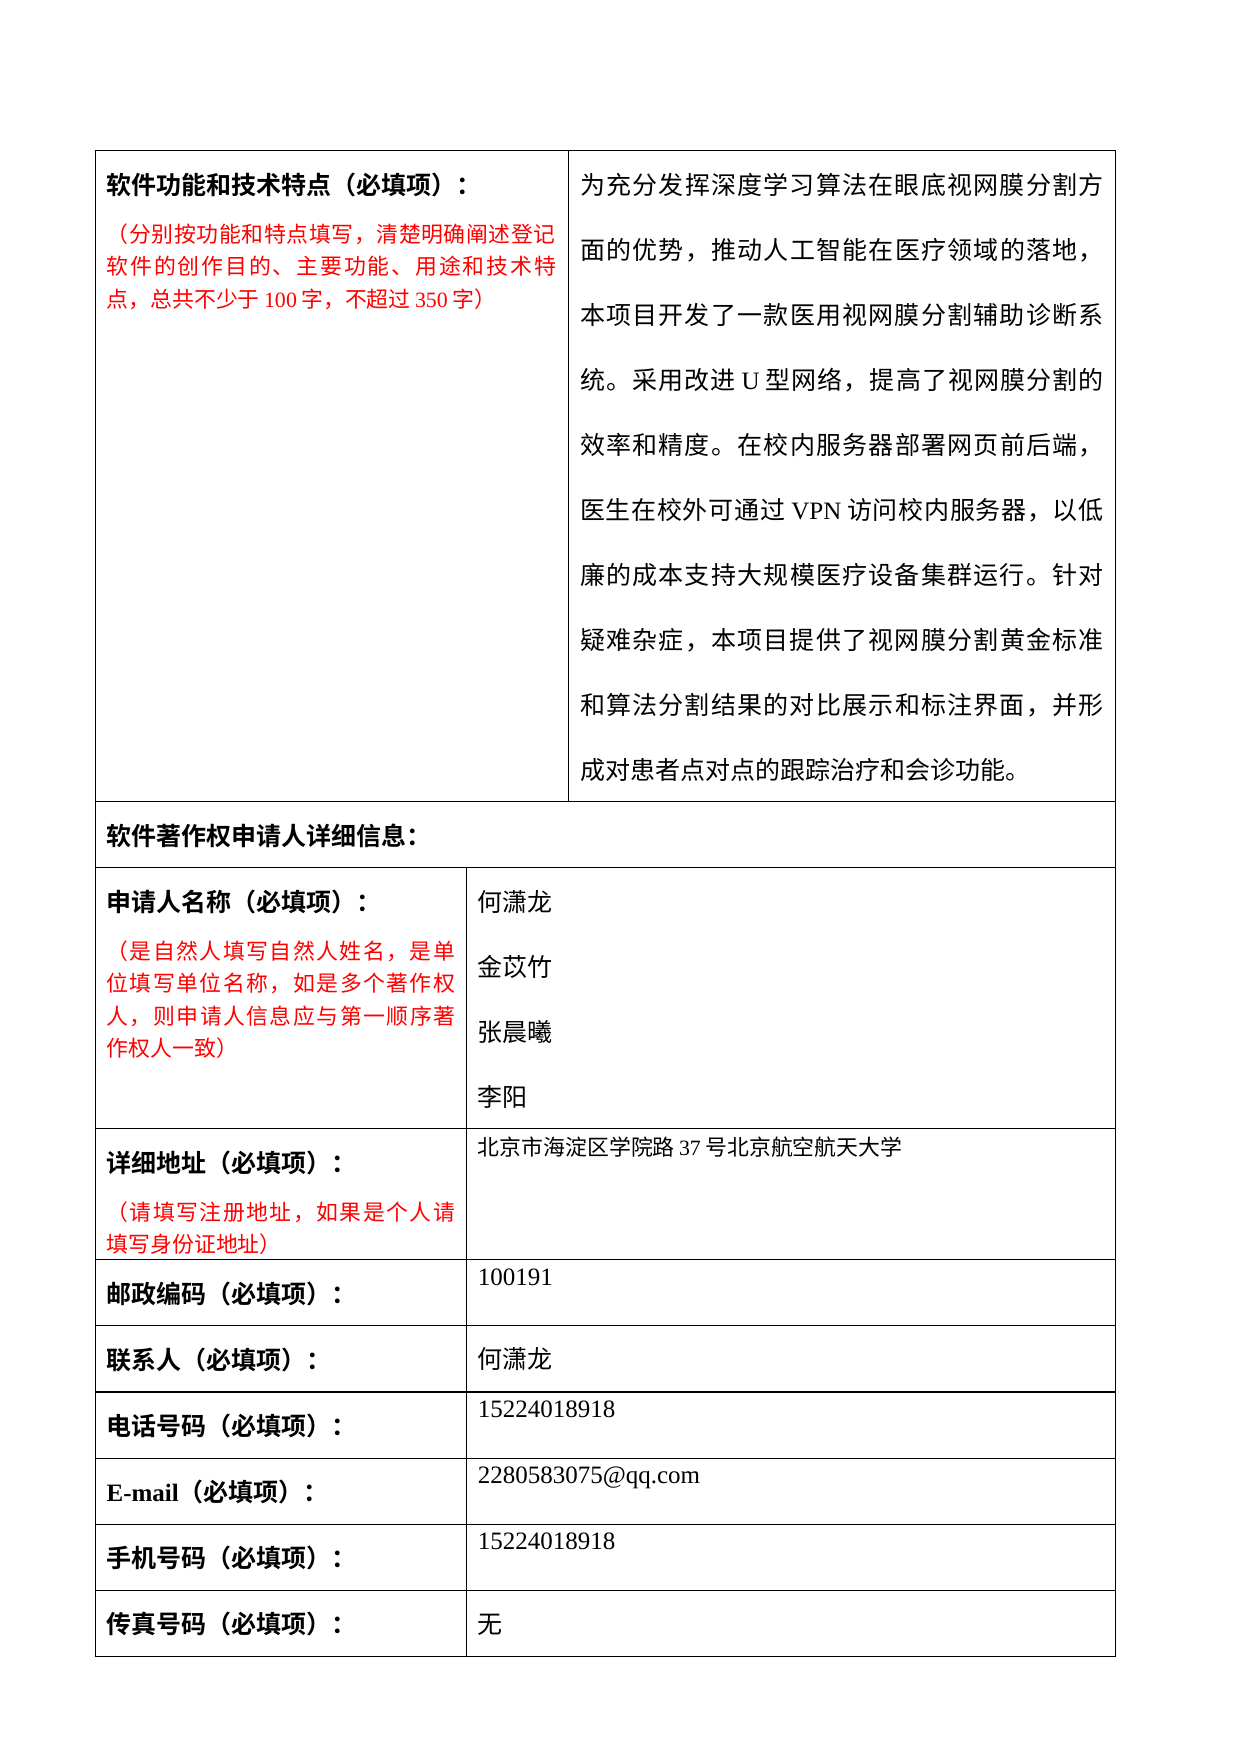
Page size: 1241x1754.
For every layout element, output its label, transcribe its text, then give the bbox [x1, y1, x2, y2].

table_cell E-mail（必填项）： [96, 1459, 466, 1523]
table_cell 详细地址（必填项）： （请填写注册地址，如果是个人请填写身份证地址） [96, 1129, 466, 1259]
table_cell 15224018918 [467, 1525, 1115, 1589]
table_cell 100191 [467, 1260, 1115, 1325]
table_cell 为充分发挥深度学习算法在眼底视网膜分割方面的优势，推动人工智能在医疗领域的落地，本项目开发了一款医用视网膜分割辅助诊断系统。采用改进U型网络，提高了视网膜分割的效率和精度。在校内服务器部署网页前后端，医生在校外可通过VPN访问校内服务器，以低廉的成本支持大规模医疗设备集群运行。针对疑难杂症，本项目提供了视网膜分割黄金标准和算法分割结果的对比展示和标注界面，并形成对患者点对点的跟踪治疗和会诊功能。 [569, 151, 1115, 801]
table_cell 2280583075@qq.com [467, 1459, 1115, 1523]
table_cell 软件功能和技术特点（必填项）： （分别按功能和特点填写，清楚明确阐述登记软件的创作目的、主要功能、用途和技术特点，总共不少于100字，不超过350字） [96, 151, 568, 801]
table_cell 电话号码（必填项）： [96, 1393, 466, 1457]
table_cell 邮政编码（必填项）： [96, 1260, 466, 1325]
table_cell 手机号码（必填项）： [96, 1525, 466, 1589]
table_cell 申请人名称（必填项）： （是自然人填写自然人姓名，是单位填写单位名称，如是多个著作权人，则申请人信息应与第一顺序著作权人一致） [96, 868, 466, 1128]
table_cell 15224018918 [467, 1393, 1115, 1457]
table_cell 联系人（必填项）： [96, 1326, 466, 1391]
table_cell 何潇龙 [467, 1326, 1115, 1391]
table_cell 无 [467, 1591, 1115, 1656]
table_cell 何潇龙 金苡竹 张晨曦 李阳 [467, 868, 1115, 1128]
table_cell 北京市海淀区学院路37号北京航空航天大学 [467, 1129, 1115, 1259]
table_cell 传真号码（必填项）： [96, 1591, 466, 1656]
table_cell 软件著作权申请人详细信息： [96, 802, 1115, 867]
